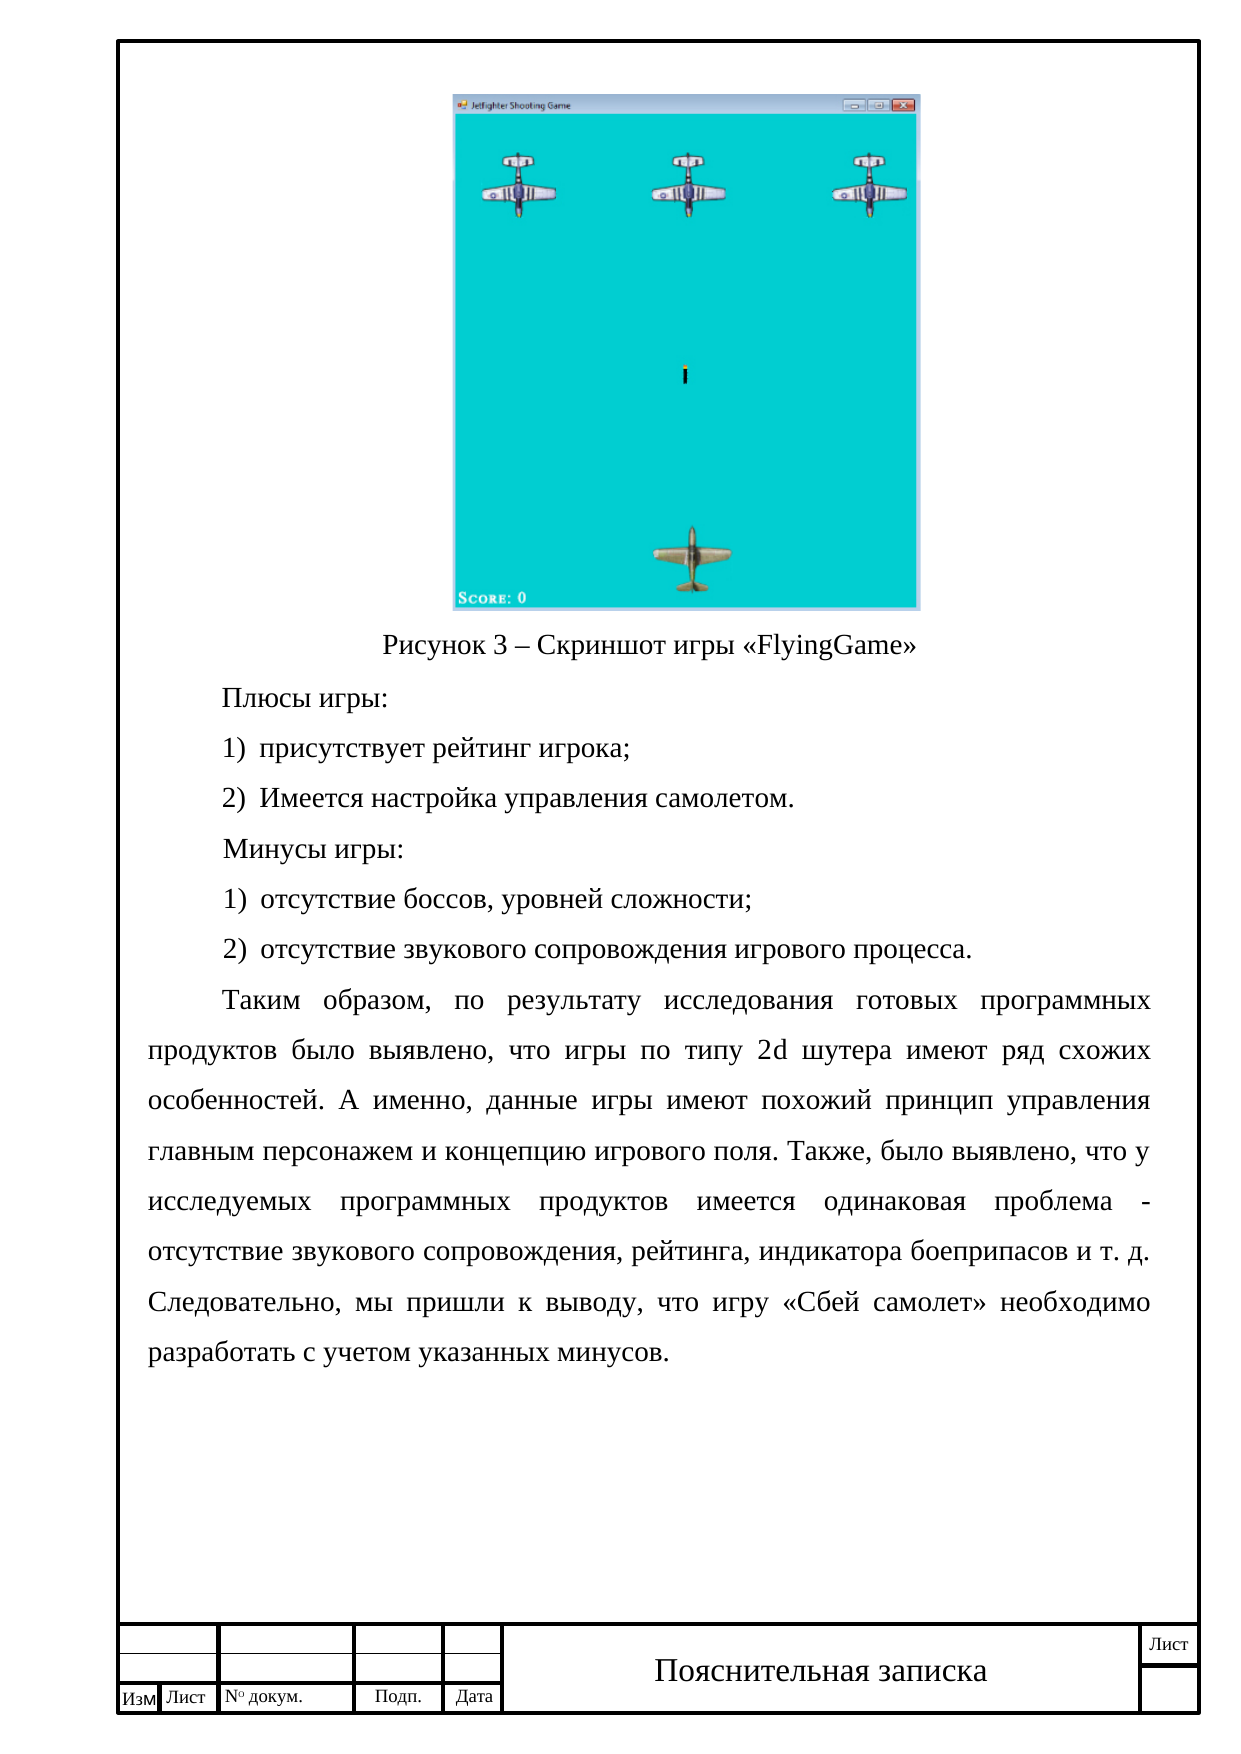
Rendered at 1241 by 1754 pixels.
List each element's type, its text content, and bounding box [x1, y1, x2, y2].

list отсутствие звукового сопровождения игрового процесса. [223, 932, 1152, 965]
text Таким образом, по результату исследования готовых программных продуктов было выявлено, что игры по типу 2d шутера имеют ряд схожих особенностей. А именно, данные игры имеют похожий принцип управления главным персонажем и концепцию игрового поля. Также, было выявлено, что у исследуемых программных продуктов имеется одинаковая проблема -отсутствие звукового сопровождения, рейтинга, индикатора боеприпасов и т. д. Следовательно, мы пришли к выводу, что игру «Сбей самолет» необходимо разработать с учетом указанных минусов. [148, 982, 1152, 1368]
text Плюсы игры: [148, 680, 1152, 713]
list отсутствие боссов, уровней сложности; [223, 881, 1152, 915]
text Рисунок 3 – Скриншот игры «FlyingGame» [148, 627, 1152, 661]
list присутствует рейтинг игрока; [222, 730, 1152, 764]
list Имеется настройка управления самолетом. [222, 781, 1152, 814]
picture [452, 94, 921, 611]
list Минусы игры: [223, 831, 1152, 864]
